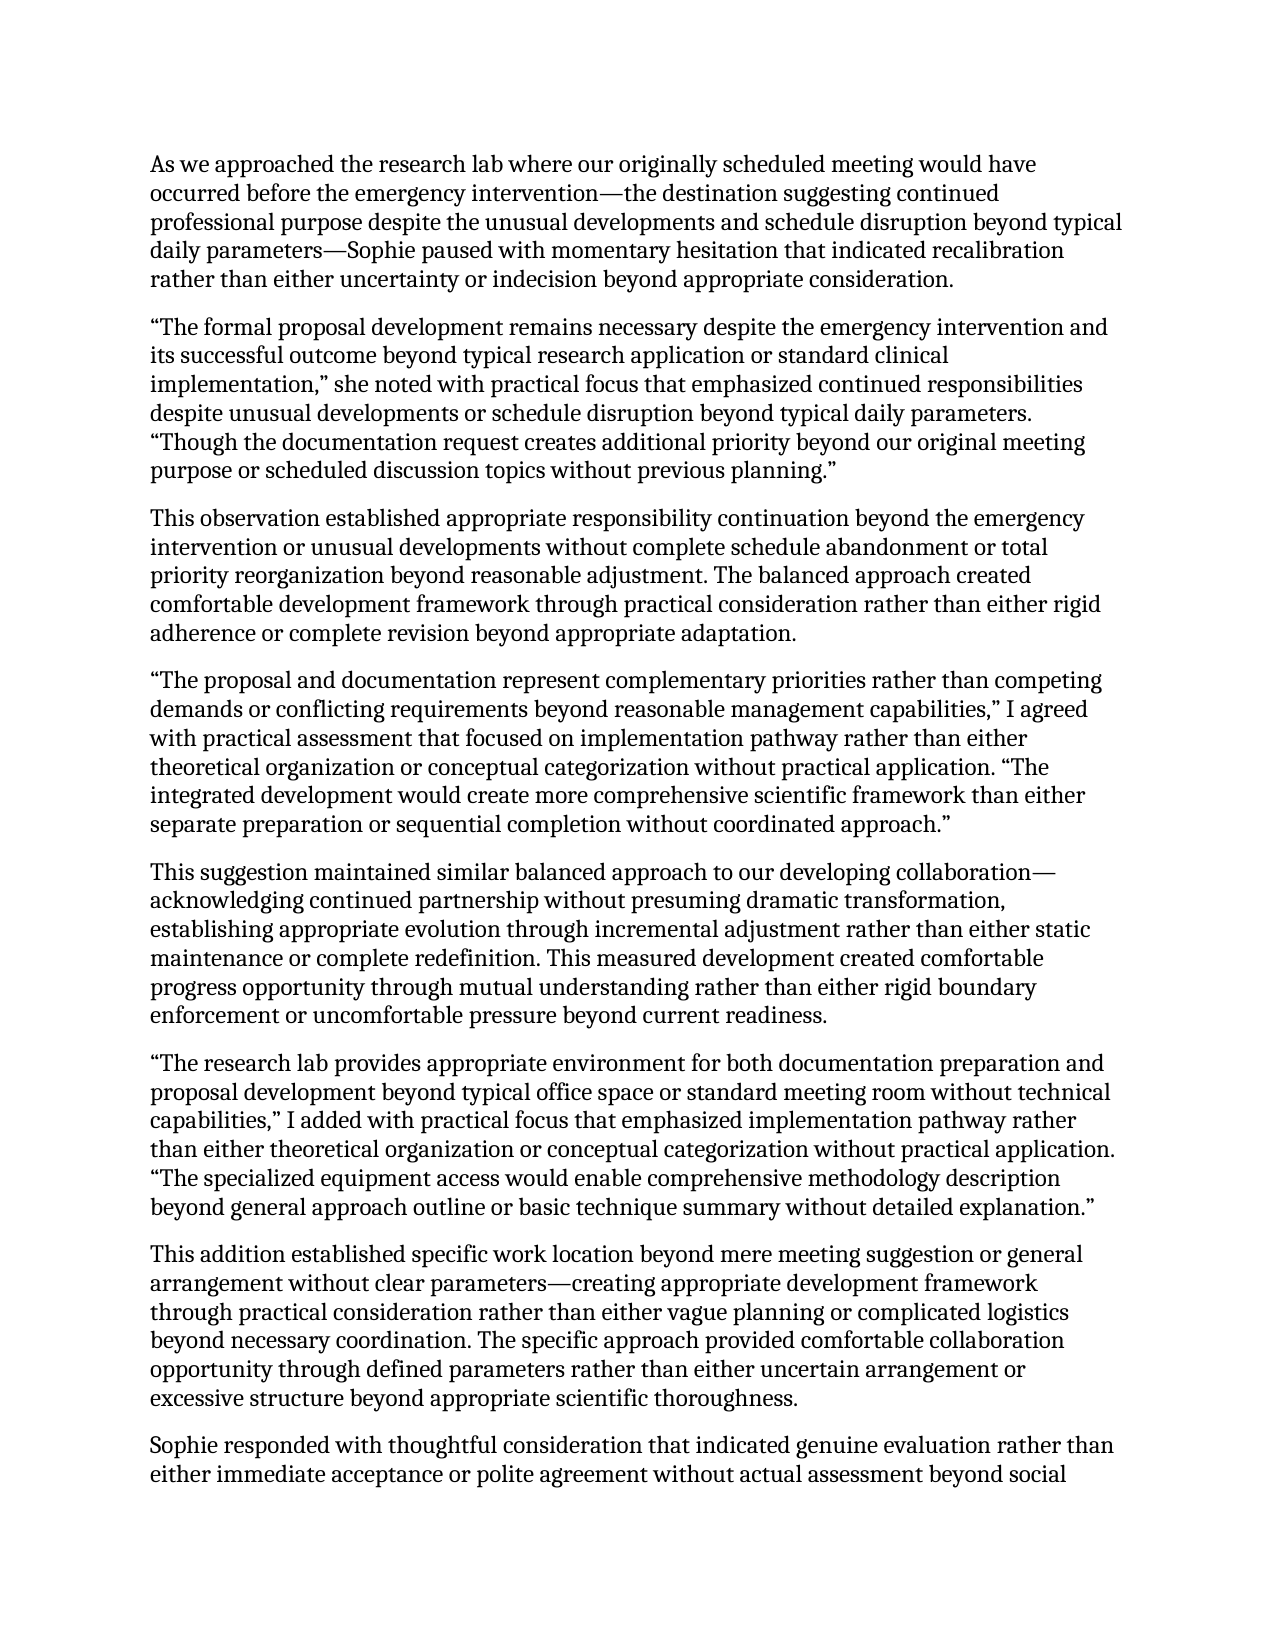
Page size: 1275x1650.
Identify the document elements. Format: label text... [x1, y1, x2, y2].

text As we approached the research lab where our originally scheduled meeting would have occurred before the emergency intervention—the destination suggesting continued professional purpose despite the unusual developments and schedule disruption beyond typical daily parameters—Sophie paused with momentary hesitation that indicated recalibration rather than either uncertainty or indecision beyond appropriate consideration. [150, 150, 1125, 294]
text This addition established specific work location beyond mere meeting suggestion or general arrangement without clear parameters—creating appropriate development framework through practical consideration rather than either vague planning or complicated logistics beyond necessary coordination. The specific approach provided comfortable collaboration opportunity through defined parameters rather than either uncertain arrangement or excessive structure beyond appropriate scientific thoroughness. [150, 1240, 1125, 1412]
text This observation established appropriate responsibility continuation beyond the emergency intervention or unusual developments without complete schedule abandonment or total priority reorganization beyond reasonable adjustment. The balanced approach created comfortable development framework through practical consideration rather than either rigid adherence or complete revision beyond appropriate adaptation. [150, 504, 1125, 647]
text “The formal proposal development remains necessary despite the emergency intervention and its successful outcome beyond typical research application or standard clinical implementation,” she noted with practical focus that emphasized continued responsibilities despite unusual developments or schedule disruption beyond typical daily parameters. “Though the documentation request creates additional priority beyond our original meeting purpose or scheduled discussion topics without previous planning.” [150, 312, 1125, 485]
text “The research lab provides appropriate environment for both documentation preparation and proposal development beyond typical office space or standard meeting room without technical capabilities,” I added with practical focus that emphasized implementation pathway rather than either theoretical organization or conceptual categorization without practical application. “The specialized equipment access would enable comprehensive methodology description beyond general approach outline or basic technique summary without detailed explanation.” [150, 1049, 1125, 1221]
text This suggestion maintained similar balanced approach to our developing collaboration—acknowledging continued partnership without presuming dramatic transformation, establishing appropriate evolution through incremental adjustment rather than either static maintenance or complete redefinition. This measured development created comfortable progress opportunity through mutual understanding rather than either rigid boundary enforcement or uncomfortable pressure beyond current readiness. [150, 857, 1125, 1030]
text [150, 1431, 1125, 1489]
text “The proposal and documentation represent complementary priorities rather than competing demands or conflicting requirements beyond reasonable management capabilities,” I agreed with practical assessment that focused on implementation pathway rather than either theoretical organization or conceptual categorization without practical application. “The integrated development would create more comprehensive scientific framework than either separate preparation or sequential completion without coordinated approach.” [150, 666, 1125, 839]
